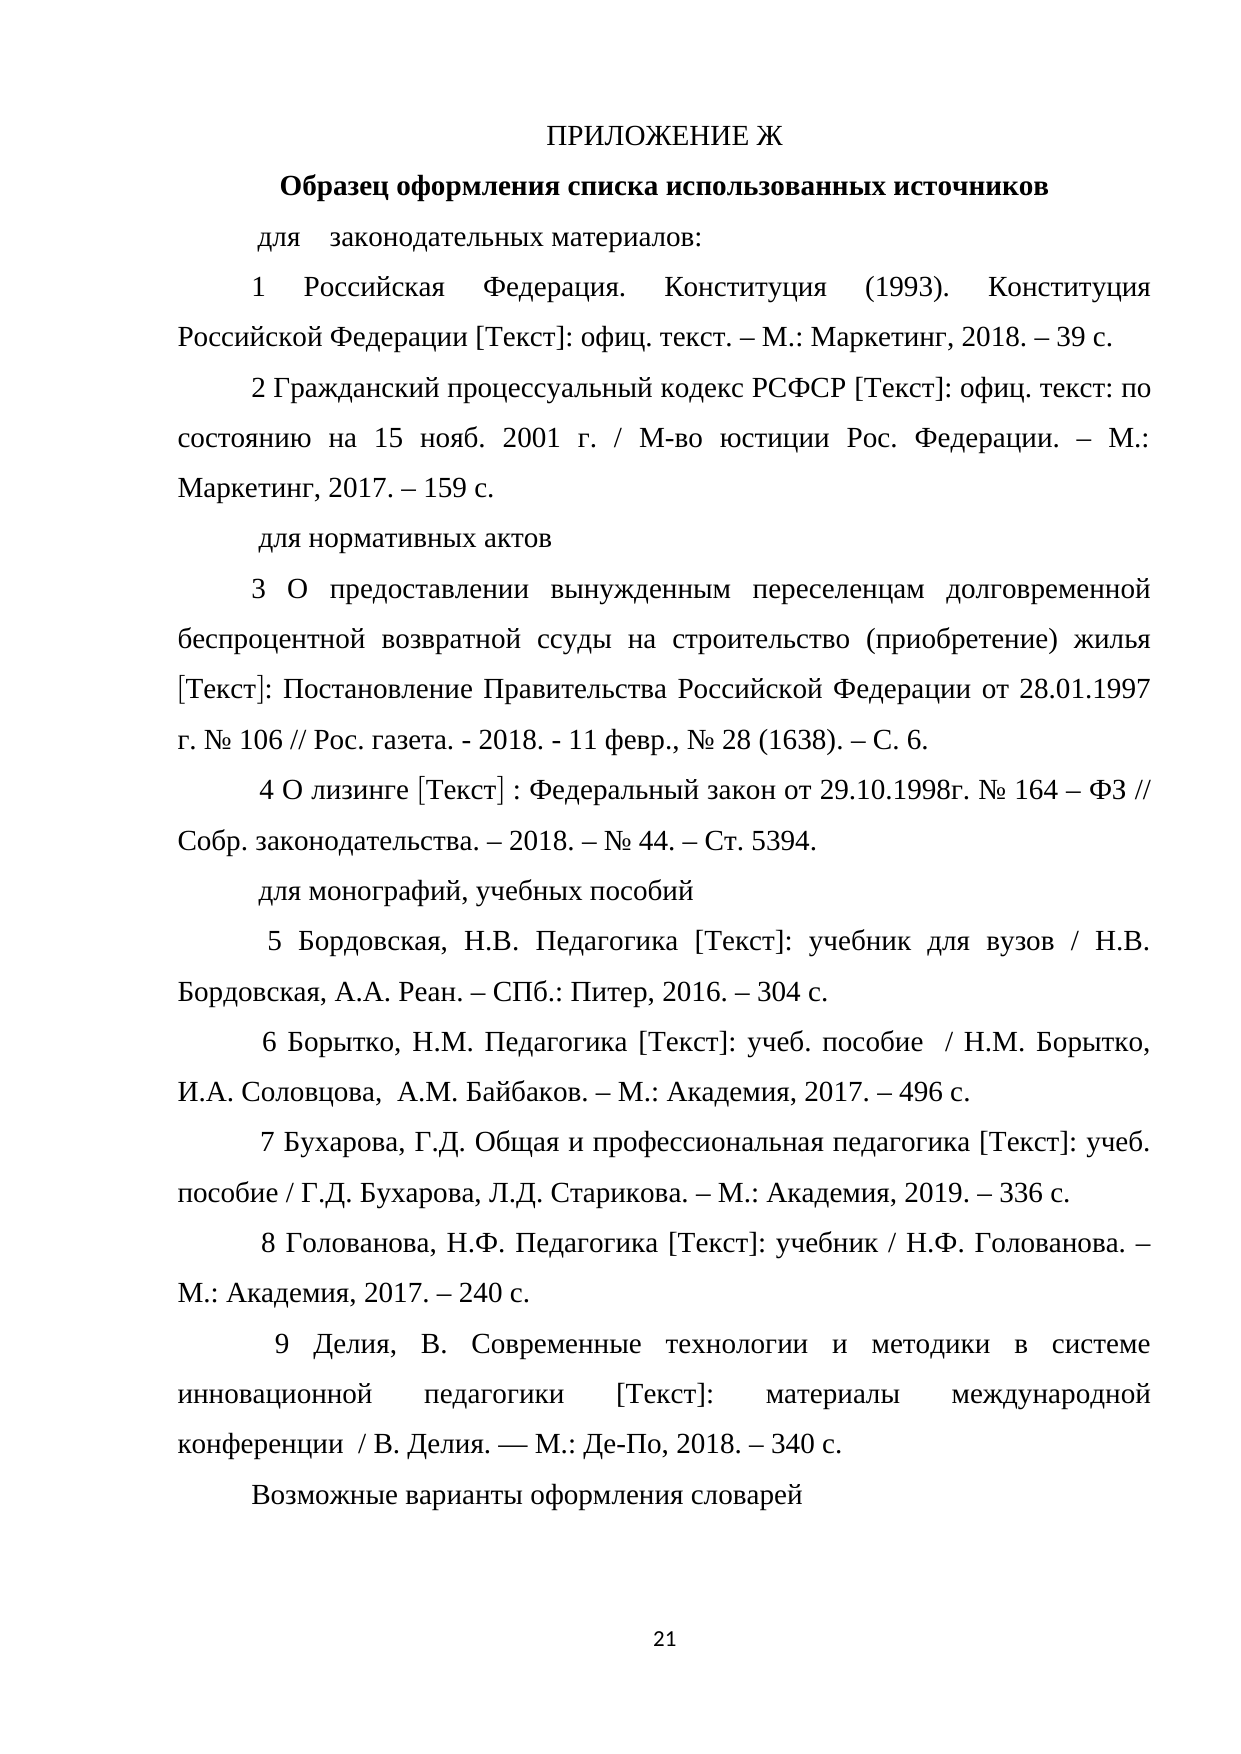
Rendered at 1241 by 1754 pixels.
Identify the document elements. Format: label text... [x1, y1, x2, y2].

text 9 Делия, В. Современные технологии и методики в системе инновационной педагогики [Текст]: материалы международной конференции / В. Делия. — М.: Де-По, 2018. – 340 с. [177, 1326, 1152, 1460]
text Возможные варианты оформления словарей [177, 1477, 1152, 1510]
text для законодательных материалов: [177, 219, 1152, 252]
text 7 Бухарова, Г.Д. Общая и профессиональная педагогика [Текст]: учеб. пособие / Г.Д. Бухарова, Л.Д. Старикова. – М.: Академия, 2019. – 336 с. [177, 1124, 1152, 1208]
text 2 Гражданский процессуальный кодекс РСФСР [Текст]: офиц. текст: по состоянию на 15 нояб. 2001 г. / М-во юстиции Рос. Федерации. – М.: Маркетинг, 2017. – 159 с. [177, 370, 1152, 504]
text ПРИЛОЖЕНИЕ Ж [177, 118, 1152, 152]
text 5 Бордовская, Н.В. Педагогика [Текст]: учебник для вузов / Н.В. Бордовская, А.А. Реан. – СПб.: Питер, 2016. – 304 с. [177, 923, 1152, 1007]
text Образец оформления списка использованных источников [177, 168, 1152, 202]
text 4 О лизинге Текст : Федеральный закон от 29.10.1998г. № 164 – ФЗ // Собр. законодательства. – 2018. – № 44. – Ст. 5394. [177, 772, 1152, 856]
text 1 Российская Федерация. Конституция (1993). Конституция Российской Федерации [Текст]: офиц. текст. – М.: Маркетинг, 2018. – 39 с. [177, 269, 1152, 353]
text для монографий, учебных пособий [177, 873, 1152, 907]
text 8 Голованова, Н.Ф. Педагогика [Текст]: учебник / Н.Ф. Голованова. – М.: Академия, 2017. – 240 с. [177, 1225, 1152, 1309]
text 6 Борытко, Н.М. Педагогика [Текст]: учеб. пособие / Н.М. Борытко, И.А. Соловцова, А.М. Байбаков. – М.: Академия, 2017. – 496 с. [177, 1024, 1152, 1108]
text для нормативных актов [177, 521, 1152, 554]
text 3 О предоставлении вынужденным переселенцам долговременной беспроцентной возвратной ссуды на строительство (приобретение) жилья Текст: Постановление Правительства Российской Федерации от 28.01.1997 г. № 106 // Рос. газета. - 2018. - 11 февр., № 28 (1638). – С. 6. [177, 571, 1152, 756]
